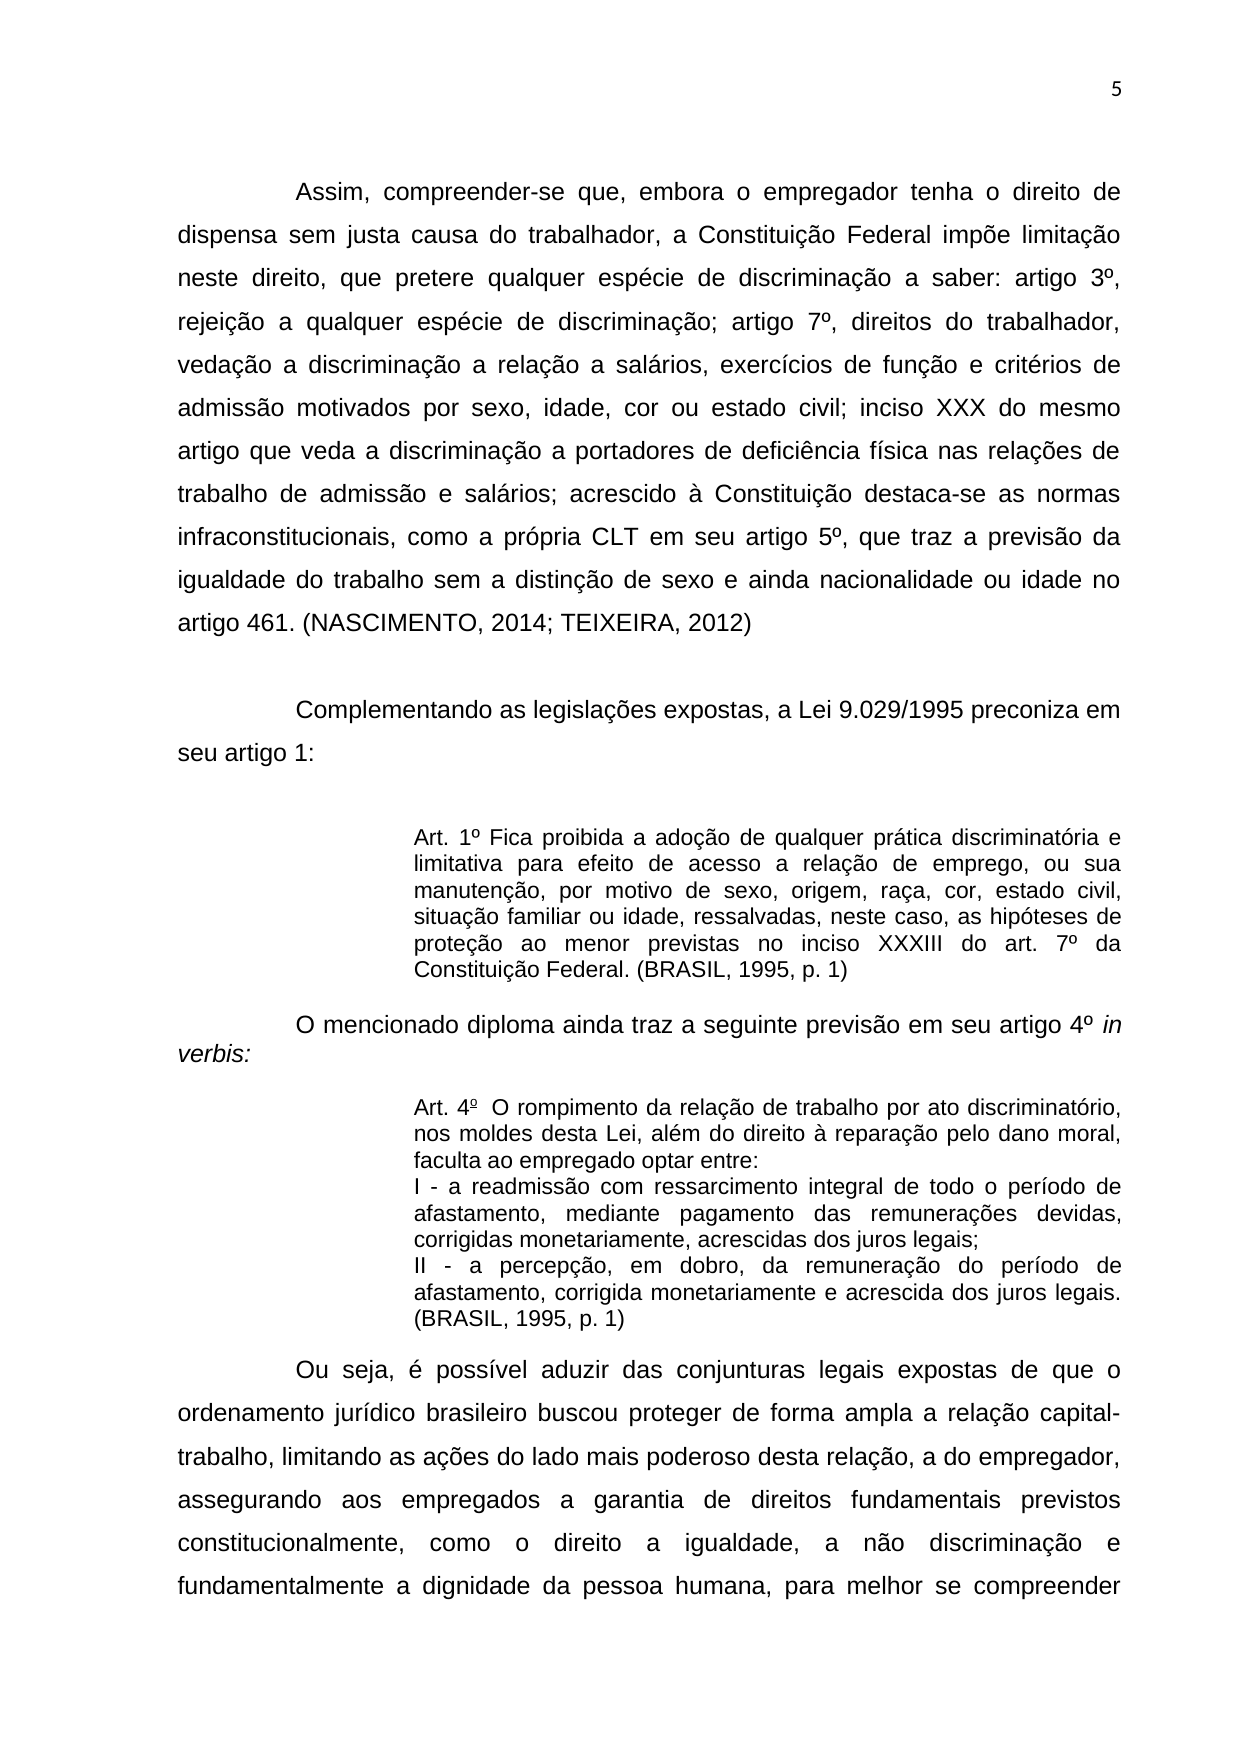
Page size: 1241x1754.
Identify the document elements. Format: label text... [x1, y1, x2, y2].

text I - a readmissão com ressarcimento integral de todo o período de afastamento, mediante pagamento das remunerações devidas, corrigidas monetariamente, acrescidas dos juros legais; [413, 1173, 1122, 1252]
text Assim, compreender-se que, embora o empregador tenha o direito de dispensa sem justa causa do trabalhador, a Constituição Federal impõe limitação neste direito, que pretere qualquer espécie de discriminação a saber: artigo 3º, rejeição a qualquer espécie de discriminação; artigo 7º, direitos do trabalhador, vedação a discriminação a relação a salários, exercícios de função e critérios de admissão motivados por sexo, idade, cor ou estado civil; inciso XXX do mesmo artigo que veda a discriminação a portadores de deficiência física nas relações de trabalho de admissão e salários; acrescido à Constituição destaca-se as normas infraconstitucionais, como a própria CLT em seu artigo 5º, que traz a previsão da igualdade do trabalho sem a distinção de sexo e ainda nacionalidade ou idade no artigo 461. (NASCIMENTO, 2014; TEIXEIRA, 2012) [177, 177, 1122, 637]
text Art. 4o O rompimento da relação de trabalho por ato discriminatório, nos moldes desta Lei, além do direito à reparação pelo dano moral, faculta ao empregado optar entre: [413, 1094, 1122, 1173]
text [177, 1355, 1122, 1599]
text O mencionado diploma ainda traz a seguinte previsão em seu artigo 4º in verbis: [177, 1010, 1122, 1068]
text Art. 1º Fica proibida a adoção de qualquer prática discriminatória e limitativa para efeito de acesso a relação de emprego, ou sua manutenção, por motivo de sexo, origem, raça, cor, estado civil, situação familiar ou idade, ressalvadas, neste caso, as hipóteses de proteção ao menor previstas no inciso XXXIII do art. 7º da Constituição Federal. (BRASIL, 1995, p. 1) [413, 824, 1122, 982]
text II - a percepção, em dobro, da remuneração do período de afastamento, corrigida monetariamente e acrescida dos juros legais. (BRASIL, 1995, p. 1) [413, 1252, 1122, 1331]
text Complementando as legislações expostas, a Lei 9.029/1995 preconiza em seu artigo 1: [177, 695, 1122, 767]
